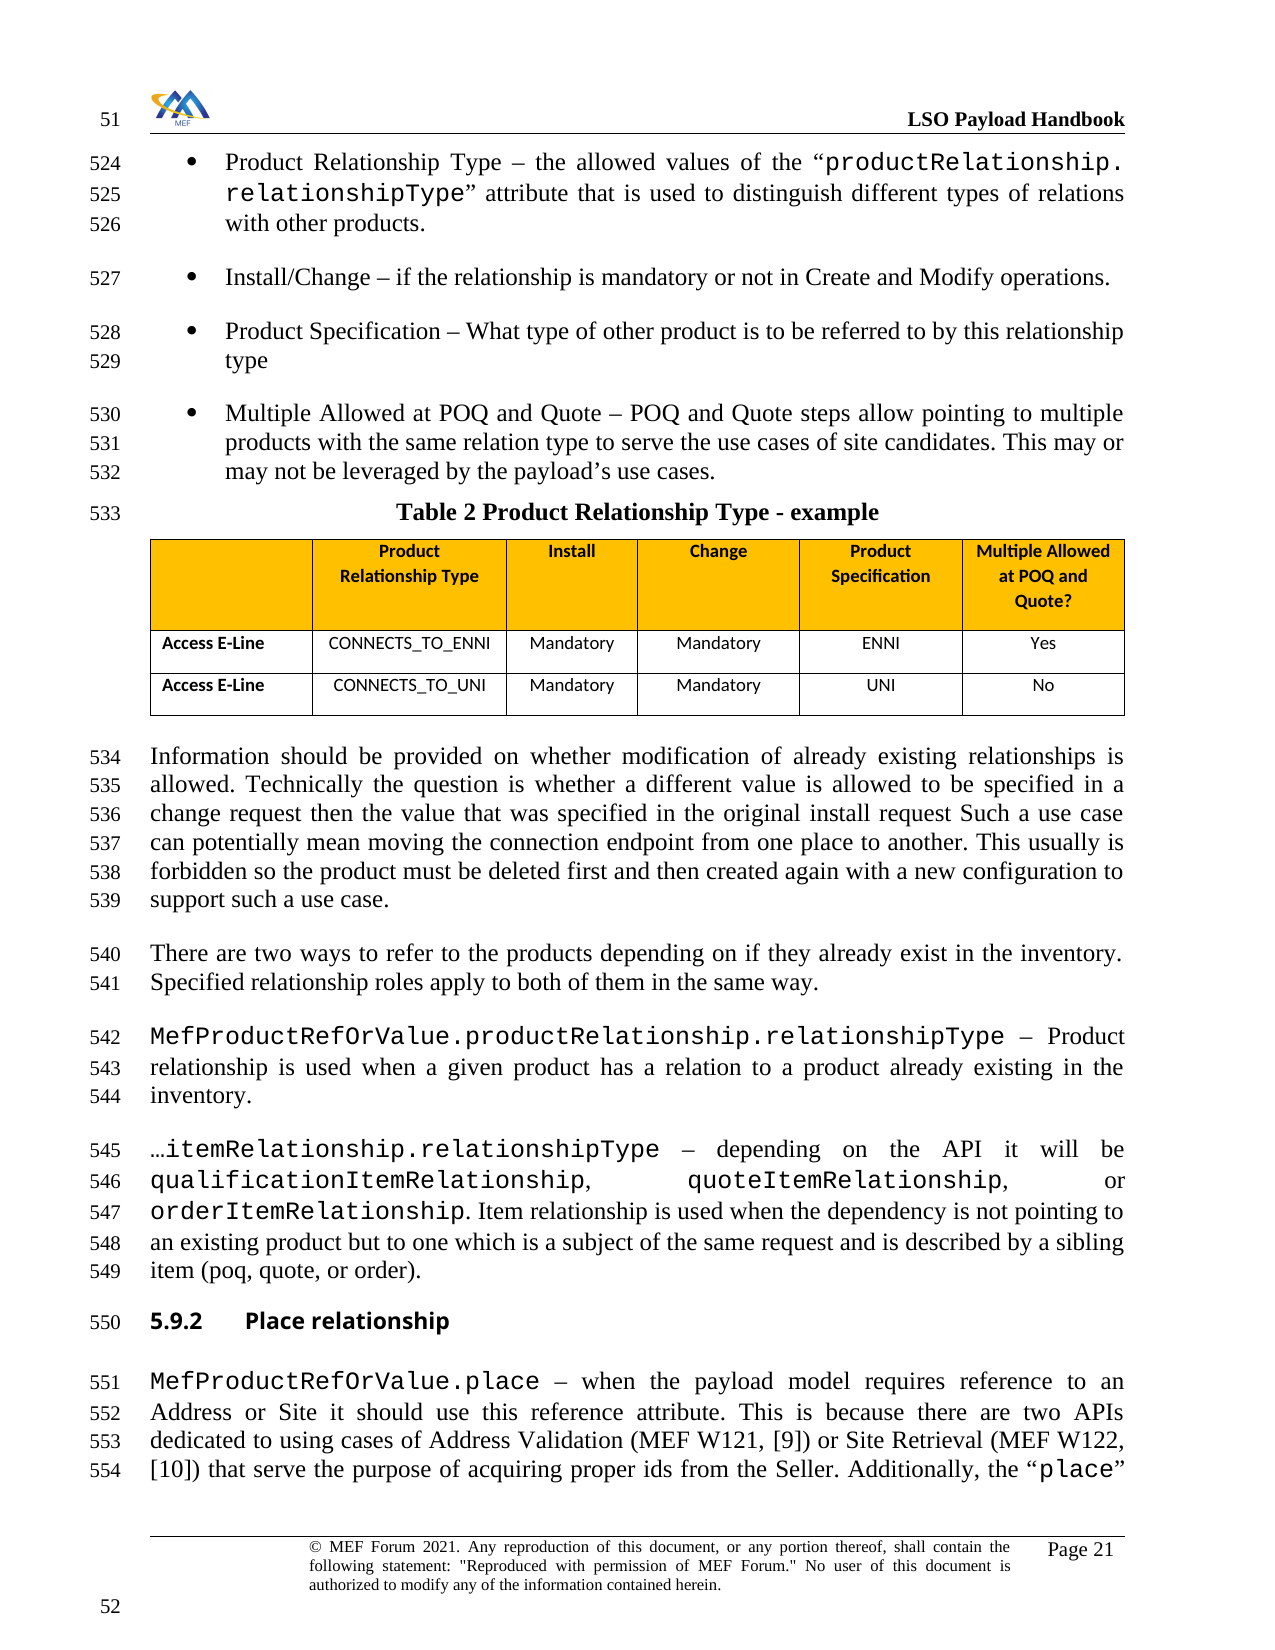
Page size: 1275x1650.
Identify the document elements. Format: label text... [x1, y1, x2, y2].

table_header Multiple Allowed at POQ and Quote? [963, 540, 1124, 630]
table_cell Mandatory [507, 674, 637, 715]
table_cell Mandatory [507, 631, 637, 672]
table_header Product Specification [800, 540, 962, 630]
table_cell UNI [800, 674, 962, 715]
text There are two ways to refer to the products depending on if they already exist in the inventory. Specified relationship roles apply to both of them in the same way. [150, 938, 1125, 996]
table_cell ENNI [800, 631, 962, 672]
table_cell CONNECTS_TO_ENNI [313, 631, 506, 672]
table_header Install [507, 540, 637, 630]
table_header Product Relationship Type [313, 540, 506, 630]
text Information should be provided on whether modification of already existing relationships is allowed. Technically the question is whether a different value is allowed to be specified in a change request then the value that was specified in the original install request Such a use case can potentially mean moving the connection endpoint from one place to another. This usually is forbidden so the product must be deleted first and then created again with a new configuration to support such a use case. [150, 741, 1125, 913]
text …itemRelationship.relationshipType – depending on the API it will be qualificationItemRelationship, quoteItemRelationship, or orderItemRelationship. Item relationship is used when the dependency is not pointing to an existing product but to one which is a subject of the same request and is described by a sibling item (poq, quote, or order). [150, 1134, 1125, 1284]
list Install/Change – if the relationship is mandatory or not in Create and Modify operations. [187, 262, 1125, 291]
list Product Specification – What type of other product is to be referred to by this relationship type [187, 316, 1125, 373]
list Product Relationship Type – the allowed values of the “productRelationship. relationshipType” attribute that is used to distinguish different types of relations with other products. [187, 147, 1125, 237]
table_cell Mandatory [638, 631, 799, 672]
subtitle Place relationship [150, 1305, 1125, 1336]
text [150, 1366, 1125, 1485]
table_cell CONNECTS_TO_UNI [313, 674, 506, 715]
table_cell Yes [963, 631, 1124, 672]
text MefProductRefOrValue.productRelationship.relationshipType – Product relationship is used when a given product has a relation to a product already existing in the inventory. [150, 1021, 1125, 1109]
table_header Change [638, 540, 799, 630]
table_cell Access E-Line [151, 631, 312, 672]
table_header [151, 540, 312, 630]
table_cell Access E-Line [151, 674, 312, 715]
table_cell No [963, 674, 1124, 715]
picture [150, 90, 211, 127]
table_cell Mandatory [638, 674, 799, 715]
list Multiple Allowed at POQ and Quote – POQ and Quote steps allow pointing to multiple products with the same relation type to serve the use cases of site candidates. This may or may not be leveraged by the payload’s use cases. [187, 398, 1125, 485]
